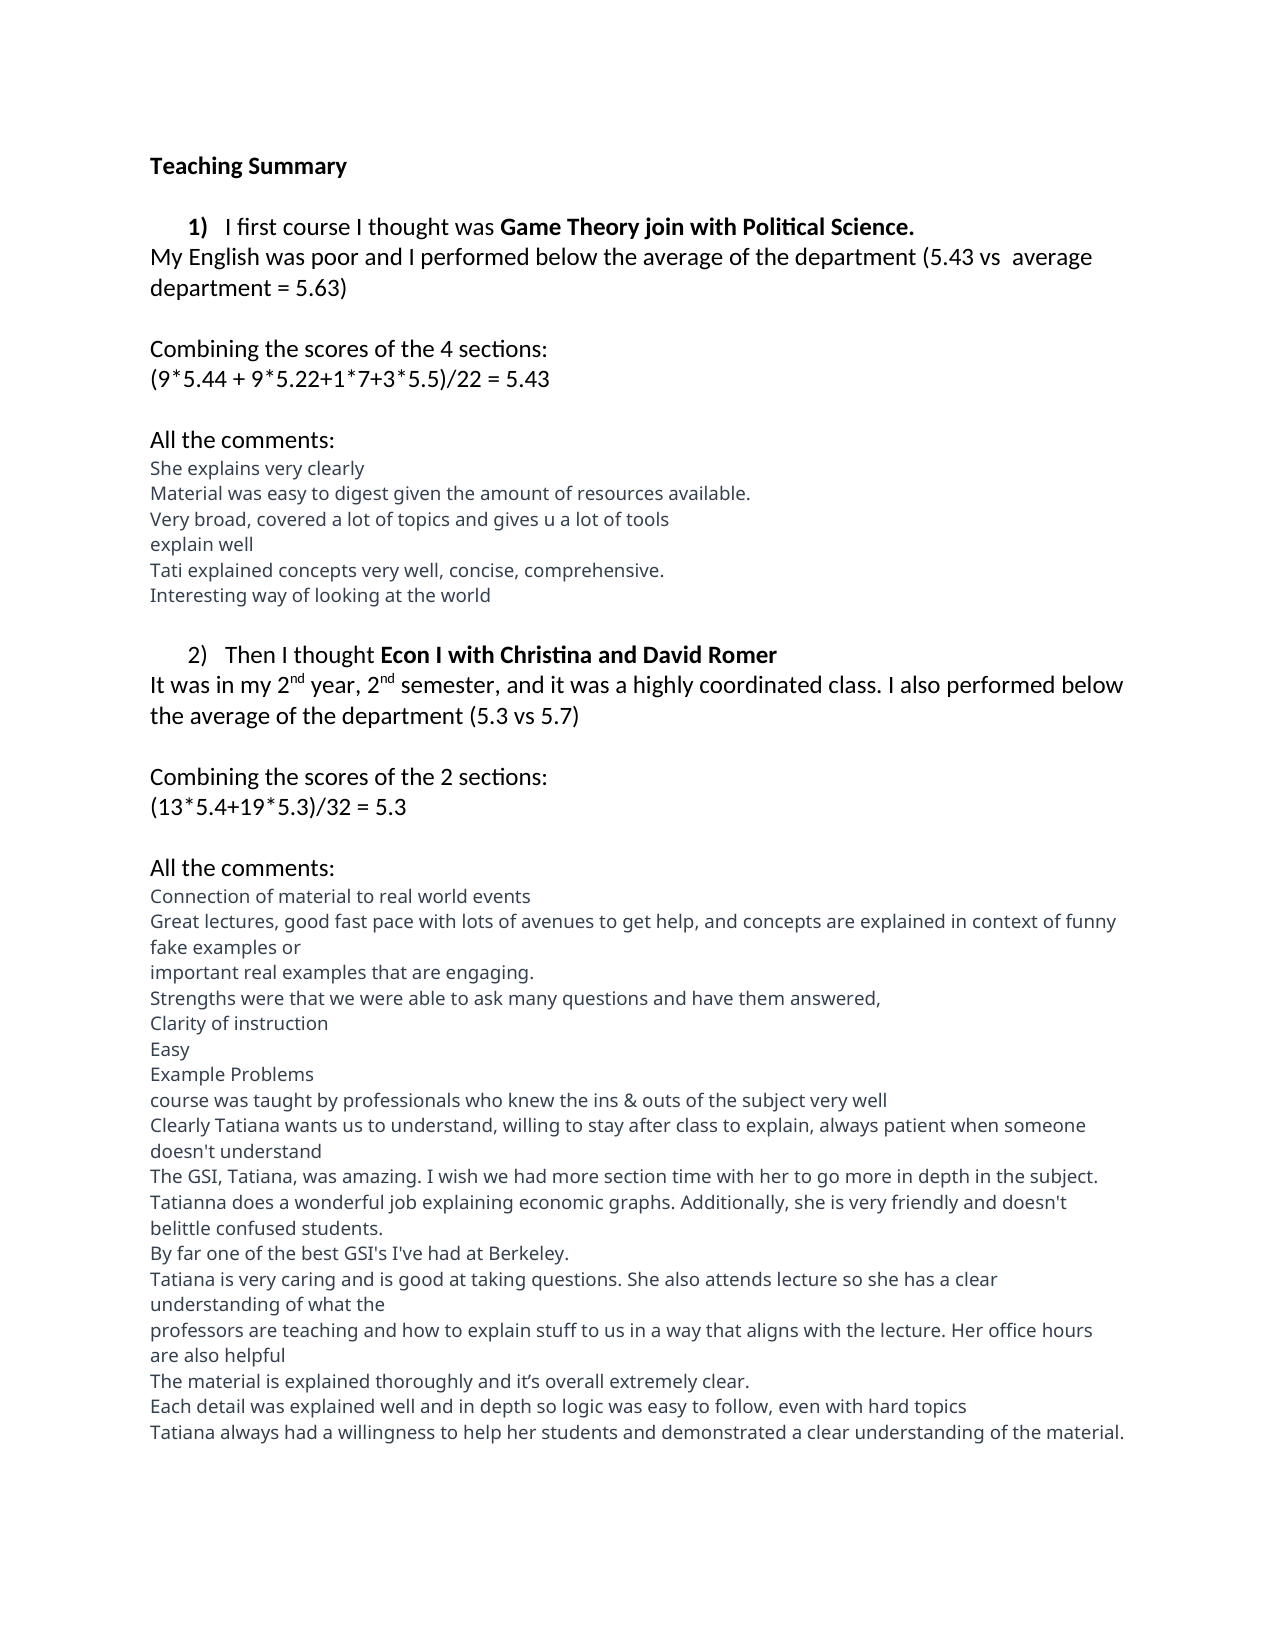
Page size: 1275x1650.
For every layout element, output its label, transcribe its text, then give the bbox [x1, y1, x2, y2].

text course was taught by professionals who knew the ins & outs of the subject very well [150, 1087, 1125, 1113]
text Combining the scores of the 2 sections: [150, 761, 1125, 791]
text (13*5.4+19*5.3)/32 = 5.3 [150, 791, 1125, 822]
text explain well [150, 532, 1125, 557]
text Combining the scores of the 4 sections: [150, 333, 1125, 364]
text Teaching Summary [150, 150, 1125, 181]
text Tati explained concepts very well, concise, comprehensive. [150, 557, 1125, 583]
text Tatiana is very caring and is good at taking questions. She also attends lecture so she has a clear understanding of what the [150, 1266, 1125, 1317]
text Clearly Tatiana wants us to understand, willing to stay after class to explain, always patient when someone doesn't understand [150, 1113, 1125, 1164]
text By far one of the best GSI's I've had at Berkeley. [150, 1240, 1125, 1266]
text The GSI, Tatiana, was amazing. I wish we had more section time with her to go more in depth in the subject. [150, 1164, 1125, 1189]
text The material is explained thoroughly and it’s overall extremely clear. [150, 1368, 1125, 1393]
text Strengths were that we were able to ask many questions and have them answered, [150, 985, 1125, 1011]
text Tatiana always had a willingness to help her students and demonstrated a clear understanding of the material. [150, 1419, 1125, 1444]
text important real examples that are engaging. [150, 959, 1125, 985]
text Very broad, covered a lot of topics and gives u a lot of tools [150, 506, 1125, 532]
text professors are teaching and how to explain stuff to us in a way that aligns with the lecture. Her office hours are also helpful [150, 1317, 1125, 1368]
text All the comments:omments [150, 425, 1125, 455]
text My English was poor and I performed below the average of the department (5.43 vs average department = 5.63) [150, 242, 1125, 303]
text Great lectures, good fast pace with lots of avenues to get help, and concepts are explained in context of funny fake examples or [150, 908, 1125, 959]
list I first course I thought was Game Theory join with Political Science. [187, 211, 1125, 242]
text (9*5.44 + 9*5.22+1*7+3*5.5)/22 = 5.43 [150, 364, 1125, 394]
text Clarity of instruction [150, 1011, 1125, 1036]
list Then I thought Econ I with Christina and David Romer [187, 639, 1125, 669]
text Tatianna does a wonderful job explaining economic graphs. Additionally, she is very friendly and doesn't belittle confused students. [150, 1189, 1125, 1240]
text She explains very clearly [150, 455, 1125, 481]
text All the comments: [150, 852, 1125, 883]
text Interesting way of looking at the world [150, 583, 1125, 608]
text Connection of material to real world events [150, 883, 1125, 908]
text Each detail was explained well and in depth so logic was easy to follow, even with hard topics [150, 1393, 1125, 1419]
text Easy [150, 1036, 1125, 1062]
text It was in my 2nd year, 2nd semester, and it was a highly coordinated class. I also performed below the average of the department (5.3 vs 5.7) [150, 669, 1125, 730]
text Example Problems [150, 1062, 1125, 1087]
text Material was easy to digest given the amount of resources available. [150, 481, 1125, 506]
